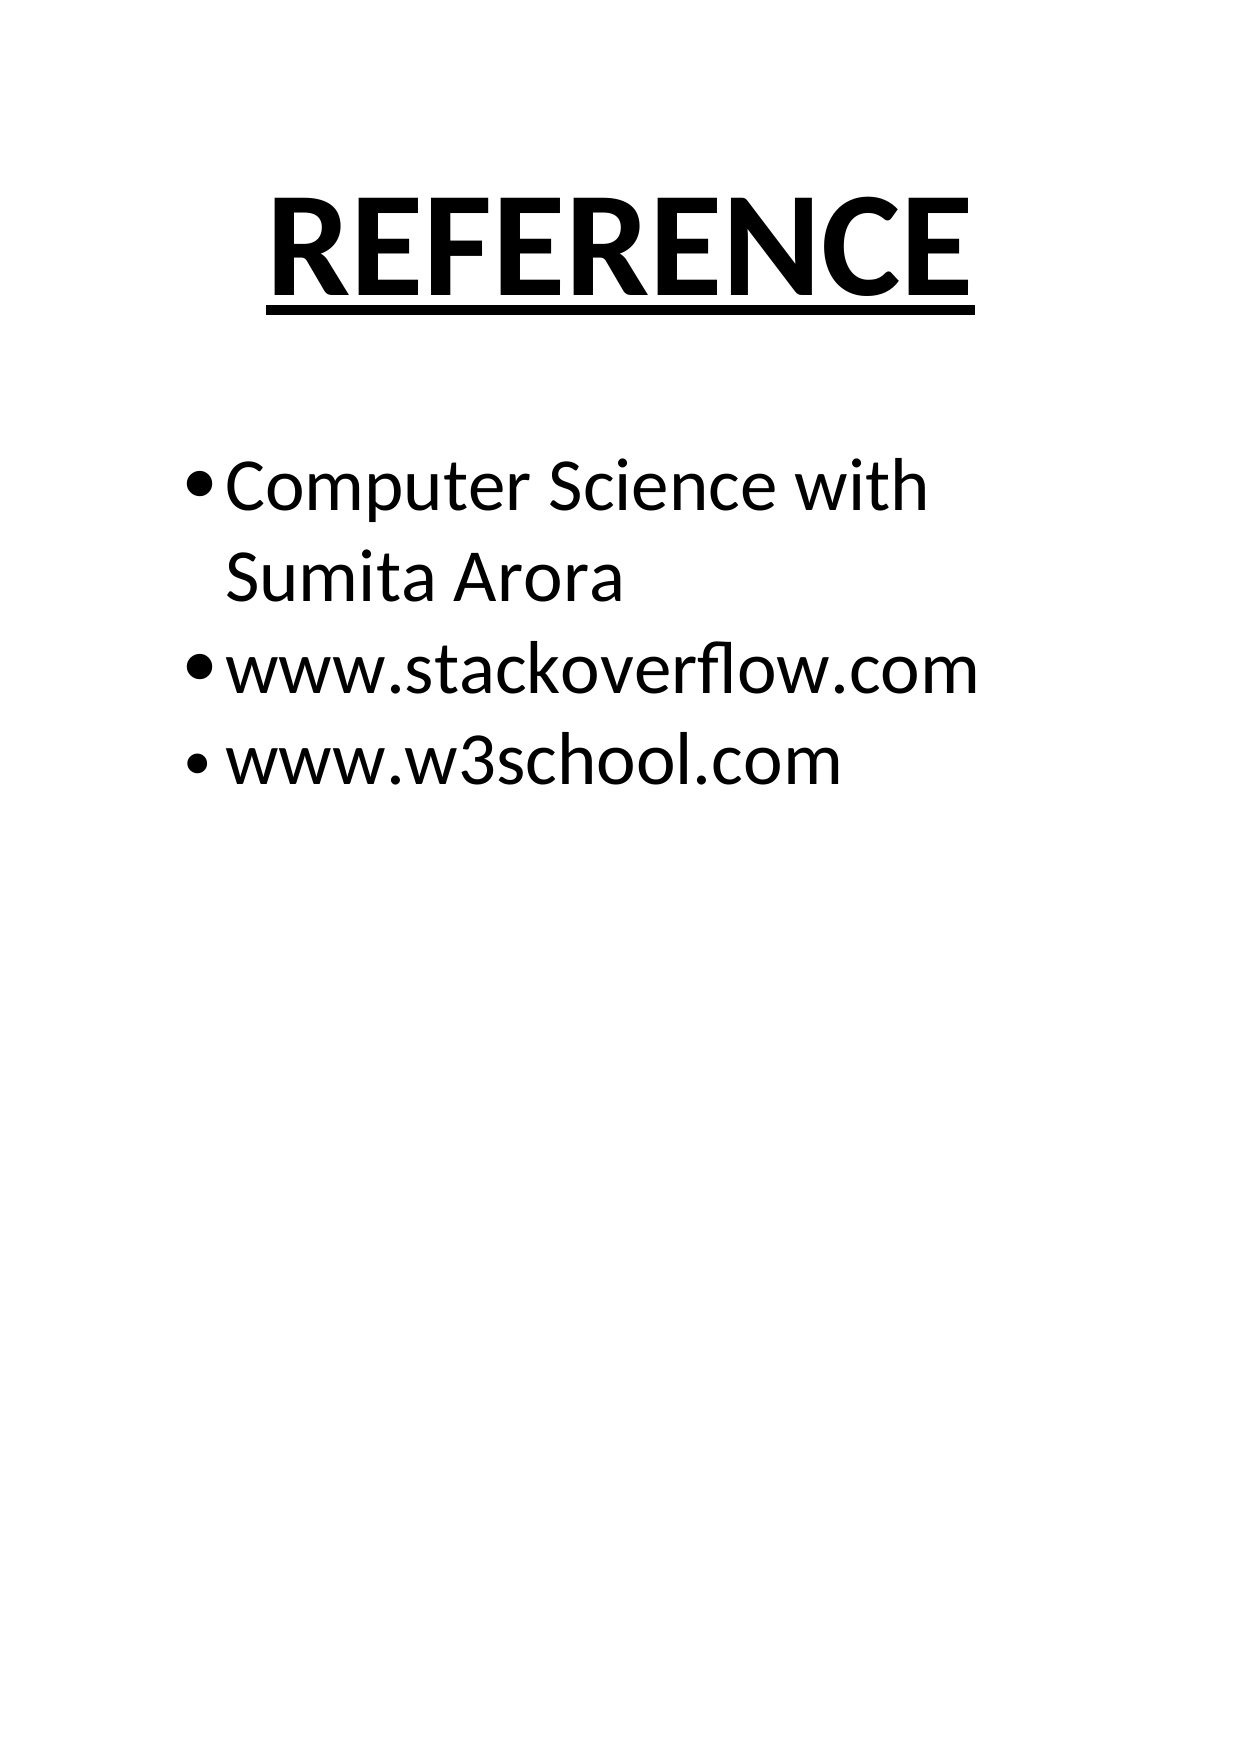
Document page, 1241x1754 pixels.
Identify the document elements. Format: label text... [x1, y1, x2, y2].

text REFERENCE [150, 150, 1090, 333]
list www.w3school.com [187, 712, 1090, 803]
list www.stackoverflow.com [187, 620, 1090, 712]
list Computer Science with Sumita Arora [187, 437, 1090, 620]
